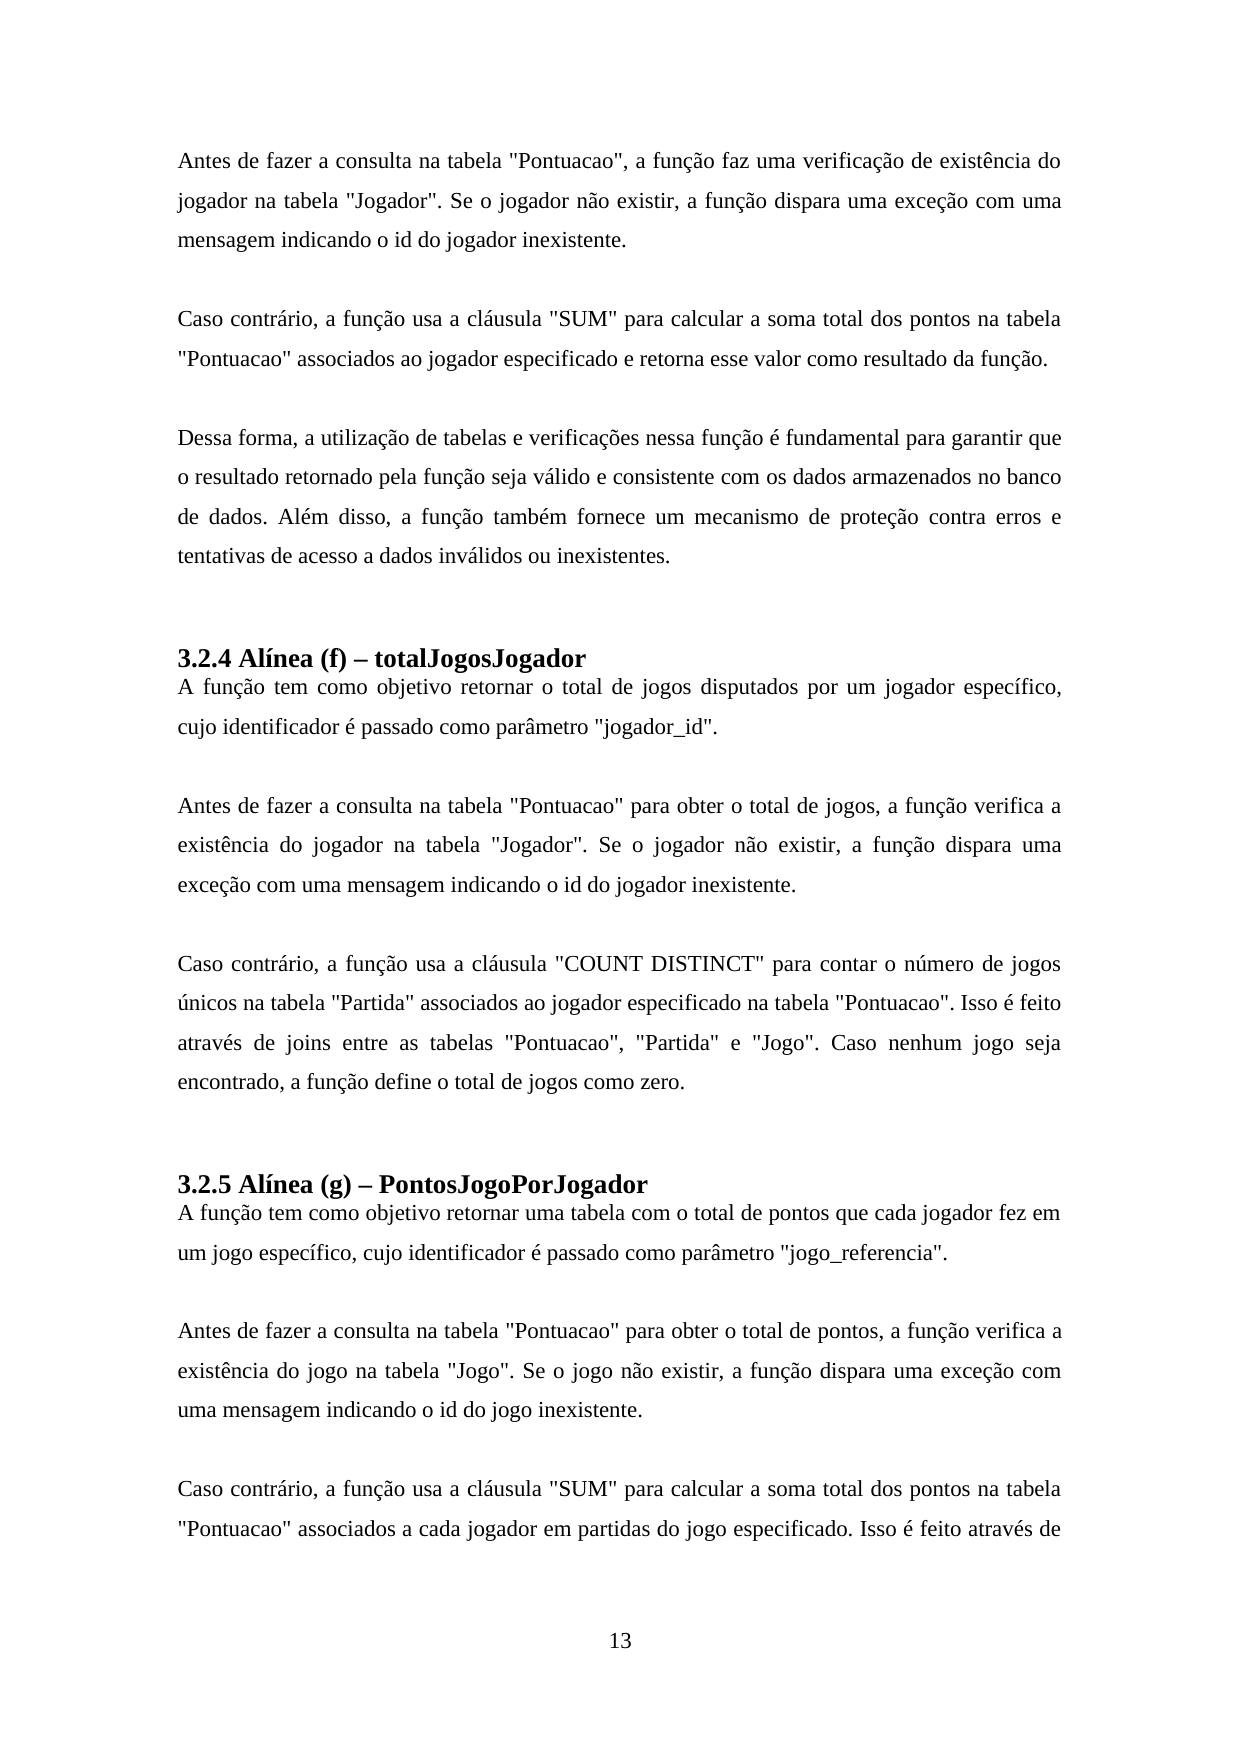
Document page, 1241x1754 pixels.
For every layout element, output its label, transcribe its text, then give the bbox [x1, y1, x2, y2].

text Caso contrário, a função usa a cláusula "SUM" para calcular a soma total dos pontos na tabela "Pontuacao" associados ao jogador especificado e retorna esse valor como resultado da função. [177, 306, 1063, 371]
text Caso contrário, a função usa a cláusula "COUNT DISTINCT" para contar o número de jogos únicos na tabela "Partida" associados ao jogador especificado na tabela "Pontuacao". Isso é feito através de joins entre as tabelas "Pontuacao", "Partida" e "Jogo". Caso nenhum jogo seja encontrado, a função define o total de jogos como zero. [177, 950, 1063, 1094]
text Dessa forma, a utilização de tabelas e verificações nessa função é fundamental para garantir que o resultado retornado pela função seja válido e consistente com os dados armazenados no banco de dados. Além disso, a função também fornece um mecanismo de proteção contra erros e tentativas de acesso a dados inválidos ou inexistentes. [177, 424, 1063, 569]
subtitle 3.2.4 Alínea (f) – totalJogosJogador [177, 642, 1063, 673]
text Antes de fazer a consulta na tabela "Pontuacao" para obter o total de jogos, a função verifica a existência do jogador na tabela "Jogador". Se o jogador não existir, a função dispara uma exceção com uma mensagem indicando o id do jogador inexistente. [177, 792, 1063, 897]
subtitle 3.2.5 Alínea (g) – PontosJogoPorJogador [177, 1168, 1063, 1199]
text A função tem como objetivo retornar uma tabela com o total de pontos que cada jogador fez em um jogo específico, cujo identificador é passado como parâmetro "jogo_referencia". [177, 1199, 1063, 1265]
text Antes de fazer a consulta na tabela "Pontuacao" para obter o total de pontos, a função verifica a existência do jogo na tabela "Jogo". Se o jogo não existir, a função dispara uma exceção com uma mensagem indicando o id do jogo inexistente. [177, 1317, 1063, 1423]
text A função tem como objetivo retornar o total de jogos disputados por um jogador específico, cujo identificador é passado como parâmetro "jogador_id". [177, 673, 1063, 739]
